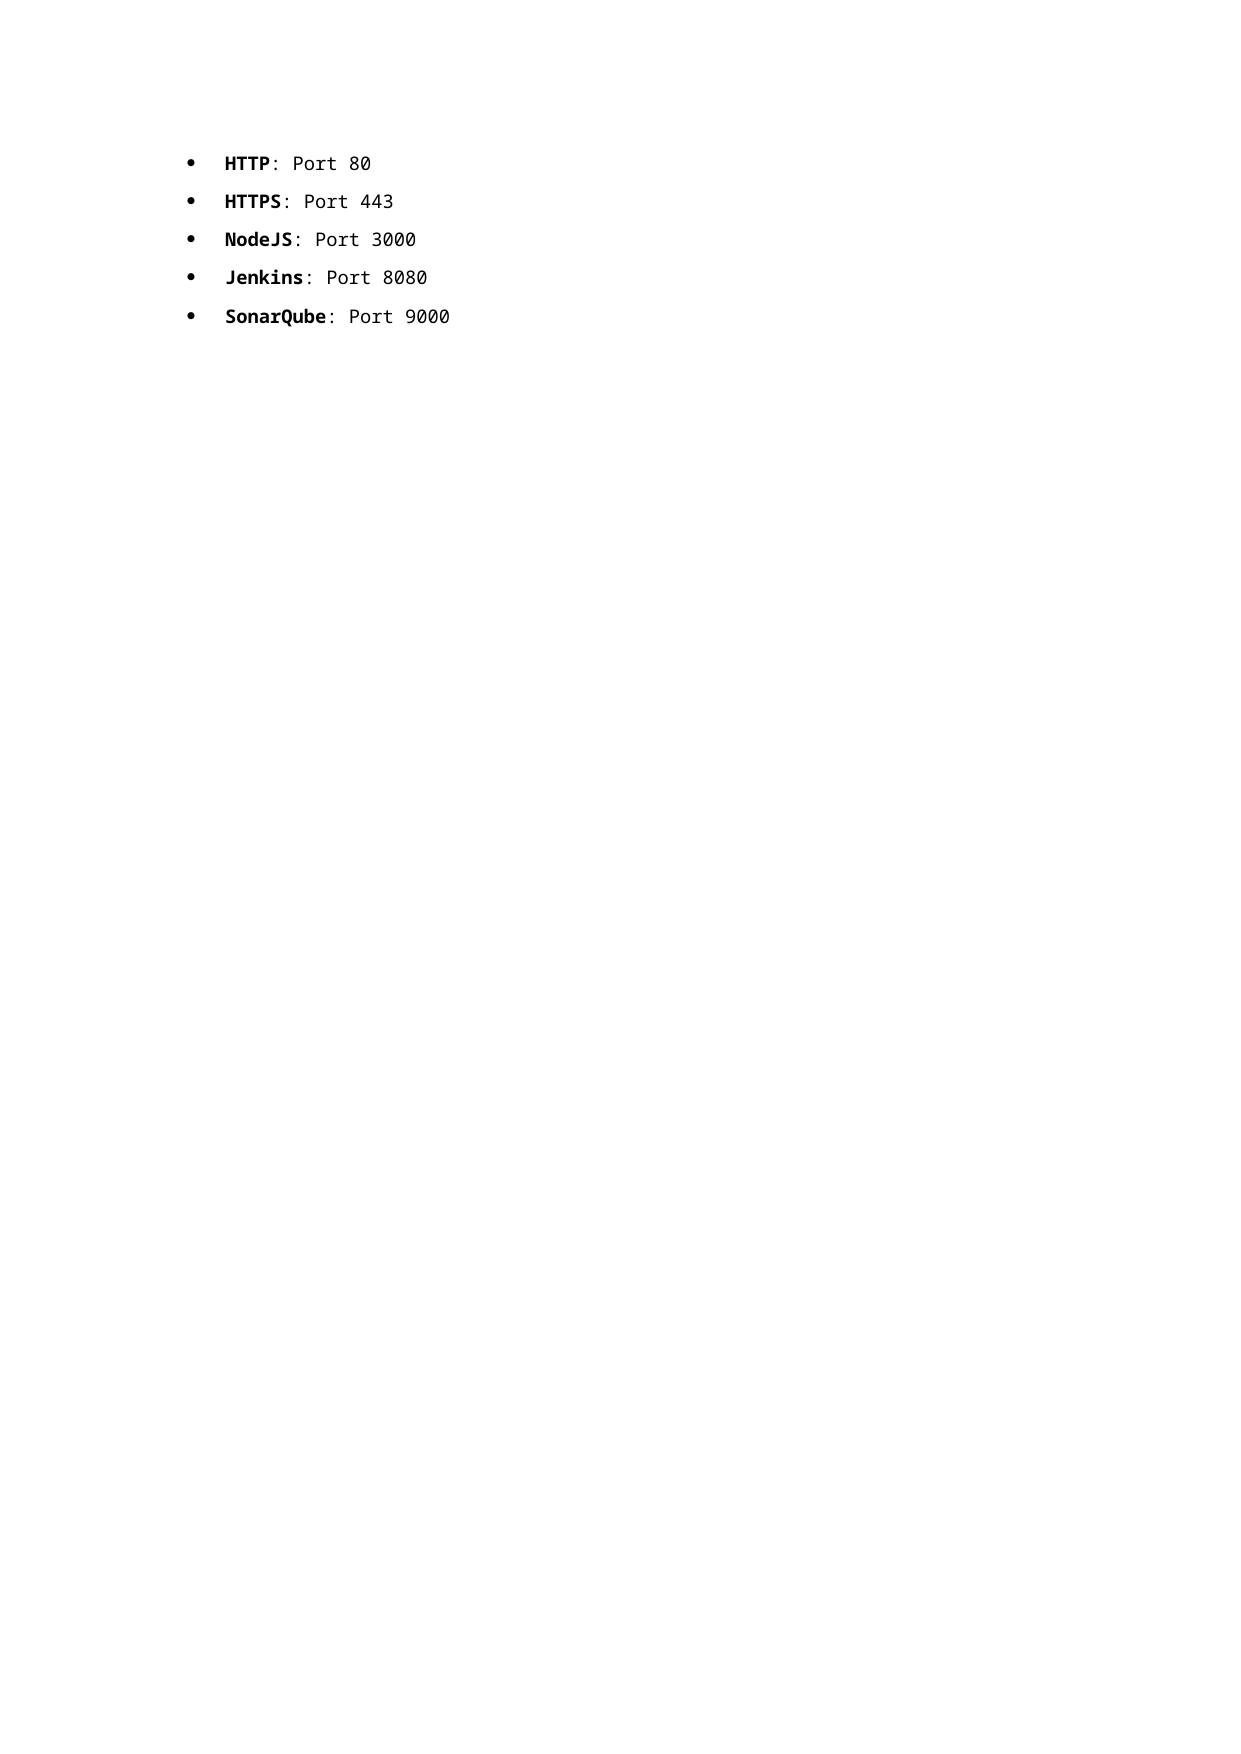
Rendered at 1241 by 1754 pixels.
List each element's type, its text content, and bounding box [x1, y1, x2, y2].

list NodeJS: Port 3000 [187, 226, 1090, 252]
list SonarQube: Port 9000 [187, 303, 1090, 328]
list HTTPS: Port 443 [187, 188, 1090, 214]
list Jenkins: Port 8080 [187, 265, 1090, 290]
list HTTP: Port 80 [187, 150, 1090, 176]
